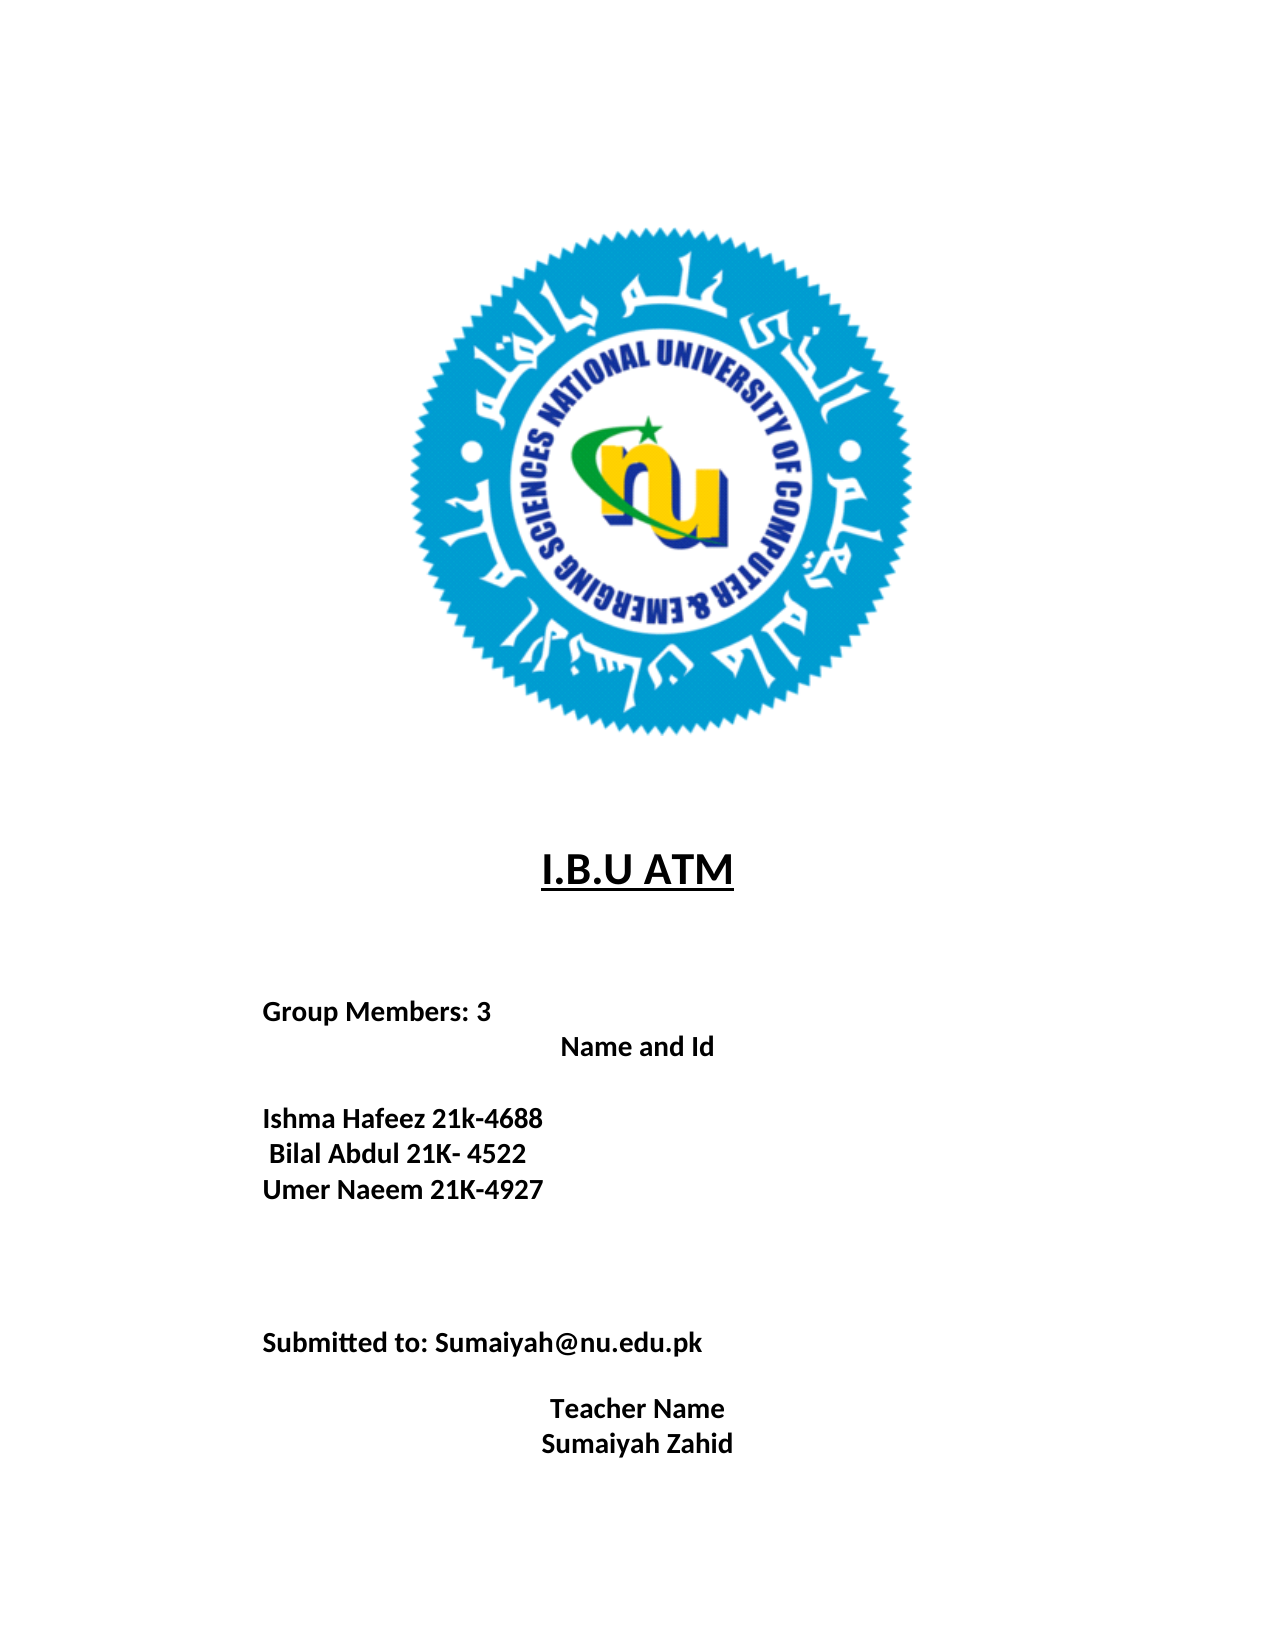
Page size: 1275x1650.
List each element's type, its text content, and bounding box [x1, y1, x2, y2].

text Submitted to: Sumaiyah@nu.edu.pk [187, 1324, 1087, 1359]
text Sumaiyah Zahid [187, 1425, 1087, 1461]
text I.B.U ATM [187, 840, 1087, 896]
picture [410, 227, 913, 736]
text Umer Naeem 21K-4927 [187, 1171, 1087, 1207]
text Group Members: 3 [187, 993, 1087, 1028]
text Ishma Hafeez 21k-4688 [187, 1100, 1087, 1135]
text Name and Id [187, 1028, 1087, 1064]
text Teacher Name [187, 1390, 1087, 1425]
text Bilal Abdul 21K- 4522 [187, 1135, 1087, 1171]
